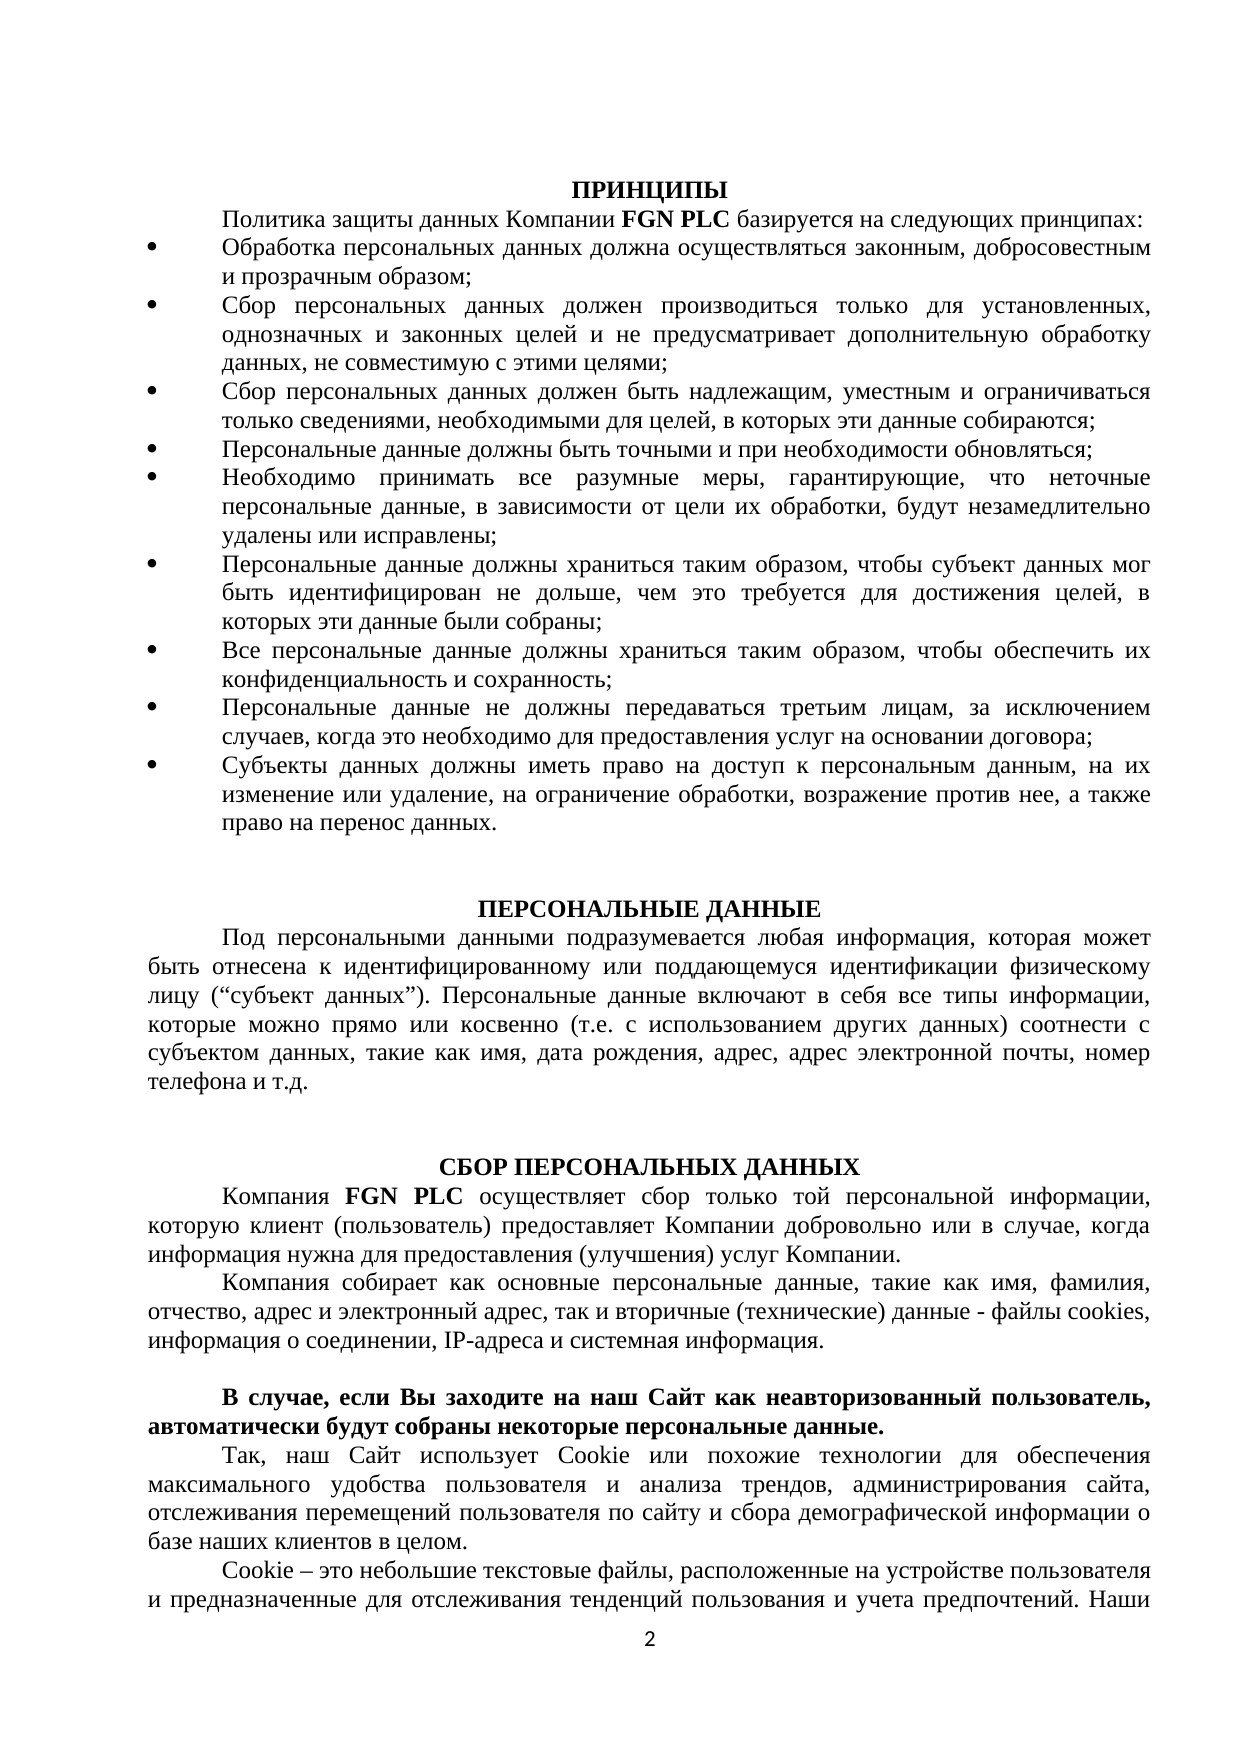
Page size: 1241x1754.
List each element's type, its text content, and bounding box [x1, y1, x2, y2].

list Обработка персональных данных должна осуществляться законным, добросовестным и прозрачным образом; [148, 232, 1152, 290]
list Сбор персональных данных должен быть надлежащим, уместным и ограничиваться только сведениями, необходимыми для целей, в которых эти данные собираются; [148, 376, 1152, 434]
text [148, 1555, 1152, 1612]
text Компания FGN PLC осуществляет сбор только той персональной информации, которую клиент (пользователь) предоставляет Компании добровольно или в случае, когда информация нужна для предоставления (улучшения) услуг Компании. [148, 1181, 1152, 1267]
text Политика защиты данных Компании FGN PLC базируется на следующих принципах: [148, 204, 1152, 232]
text ПЕРСОНАЛЬНЫЕ ДАННЫЕ [148, 894, 1152, 922]
text Под персональными данными подразумевается любая информация, которая может быть отнесена к идентифицированному или поддающемуся идентификации физическому лицу (“субъект данных”). Персональные данные включают в себя все типы информации, которые можно прямо или косвенно (т.е. с использованием других данных) соотнести с субъектом данных, такие как имя, дата рождения, адрес, адрес электронной почты, номер телефона и т.д. [148, 922, 1152, 1095]
list Необходимо принимать все разумные меры, гарантирующие, что неточные персональные данные, в зависимости от цели их обработки, будут незамедлительно удалены или исправлены; [148, 462, 1152, 549]
text В случае, если Вы заходите на наш Сайт как неавторизованный пользователь, автоматически будут собраны некоторые персональные данные. [148, 1382, 1152, 1440]
text Так, наш Сайт использует Cookie или похожие технологии для обеспечения максимального удобства пользователя и анализа трендов, администрирования сайта, отслеживания перемещений пользователя по сайту и сбора демографической информации о базе наших клиентов в целом. [148, 1440, 1152, 1555]
list Субъекты данных должны иметь право на доступ к персональным данным, на их изменение или удаление, на ограничение обработки, возражение против нее, а также право на перенос данных. [148, 750, 1152, 836]
list Персональные данные не должны передаваться третьим лицам, за исключением случаев, когда это необходимо для предоставления услуг на основании договора; [148, 692, 1152, 750]
text ПРИНЦИПЫ [148, 175, 1152, 204]
list Все персональные данные должны храниться таким образом, чтобы обеспечить их конфиденциальность и сохранность; [148, 635, 1152, 692]
text СБОР ПЕРСОНАЛЬНЫХ ДАННЫХ [148, 1152, 1152, 1181]
list Персональные данные должны быть точными и при необходимости обновляться; [148, 434, 1152, 462]
text Компания собирает как основные персональные данные, такие как имя, фамилия, отчество, адрес и электронный адрес, так и вторичные (технические) данные - файлы cookies, информация о соединении, IP-адреса и системная информация. [148, 1267, 1152, 1354]
list Персональные данные должны храниться таким образом, чтобы субъект данных мог быть идентифицирован не дольше, чем это требуется для достижения целей, в которых эти данные были собраны; [148, 549, 1152, 635]
list Сбор персональных данных должен производиться только для установленных, однозначных и законных целей и не предусматривает дополнительную обработку данных, не совместимую с этими целями; [148, 290, 1152, 376]
